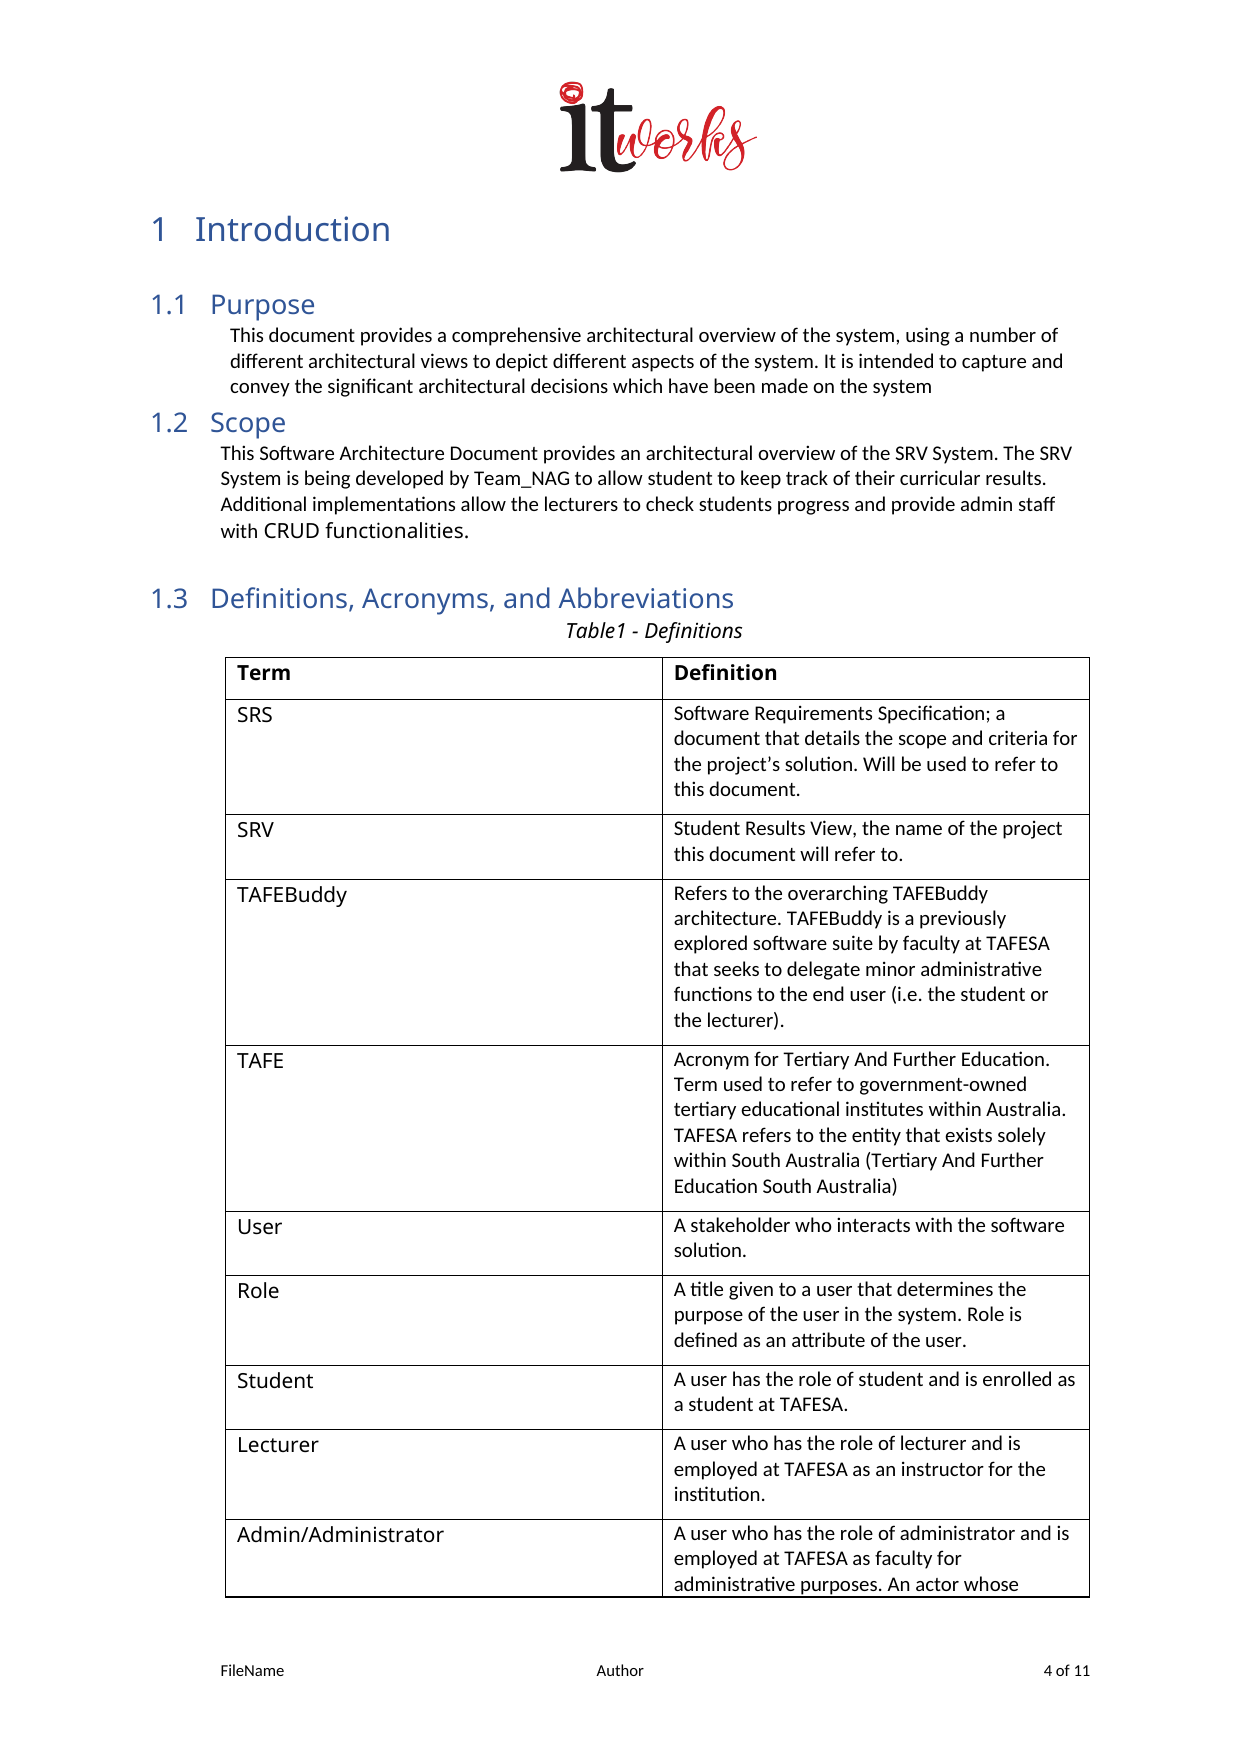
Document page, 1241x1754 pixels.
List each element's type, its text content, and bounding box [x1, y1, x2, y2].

text Table1 - Definitions [220, 616, 1090, 644]
table_cell SRV [226, 815, 662, 879]
table_cell Lecturer [226, 1430, 662, 1519]
subtitle Purpose [150, 286, 1090, 323]
subtitle Scope [150, 403, 1090, 440]
table_cell Student Results View, the name of the project this document will refer to. [663, 815, 1089, 879]
table_cell Role [226, 1276, 662, 1365]
table_cell Software Requirements Specification; a document that details the scope and criteria for the project’s solution. Will be used to refer to this document. [663, 700, 1089, 814]
table_header Term [226, 658, 662, 699]
text This Software Architecture Document provides an architectural overview of the SRV System. The SRV System is being developed by Team_NAG to allow student to keep track of their curricular results. [220, 440, 1090, 491]
table_cell Acronym for Tertiary And Further Education. Term used to refer to government-owned tertiary educational institutes within Australia. TAFESA refers to the entity that exists solely within South Australia (Tertiary And Further Education South Australia) [663, 1046, 1089, 1211]
subtitle Definitions, Acronyms, and Abbreviations [150, 579, 1090, 616]
table_cell A user has the role of student and is enrolled as a student at TAFESA. [663, 1366, 1089, 1429]
table_cell TAFEBuddy [226, 880, 662, 1045]
table_cell A stakeholder who interacts with the software solution. [663, 1212, 1089, 1275]
table_cell A title given to a user that determines the purpose of the user in the system. Role is defined as an attribute of the user. [663, 1276, 1089, 1365]
table_cell Refers to the overarching TAFEBuddy architecture. TAFEBuddy is a previously explored software suite by faculty at TAFESA that seeks to delegate minor administrative functions to the end user (i.e. the student or the lecturer). [663, 880, 1089, 1045]
subtitle Introduction [150, 206, 1090, 251]
table_header Definition [663, 658, 1089, 699]
table_cell Admin/Administrator [226, 1520, 662, 1596]
picture [548, 73, 763, 181]
text This document provides a comprehensive architectural overview of the system, using a number of different architectural views to depict different aspects of the system. It is intended to capture and convey the significant architectural decisions which have been made on the system [230, 323, 1090, 399]
text Additional implementations allow the lecturers to check students progress and provide admin staff with CRUD functionalities. [220, 491, 1090, 544]
table_cell TAFE [226, 1046, 662, 1211]
table_cell A user who has the role of lecturer and is employed at TAFESA as an instructor for the institution. [663, 1430, 1089, 1519]
table_cell Student [226, 1366, 662, 1429]
table_cell SRS [226, 700, 662, 814]
table_cell User [226, 1212, 662, 1275]
